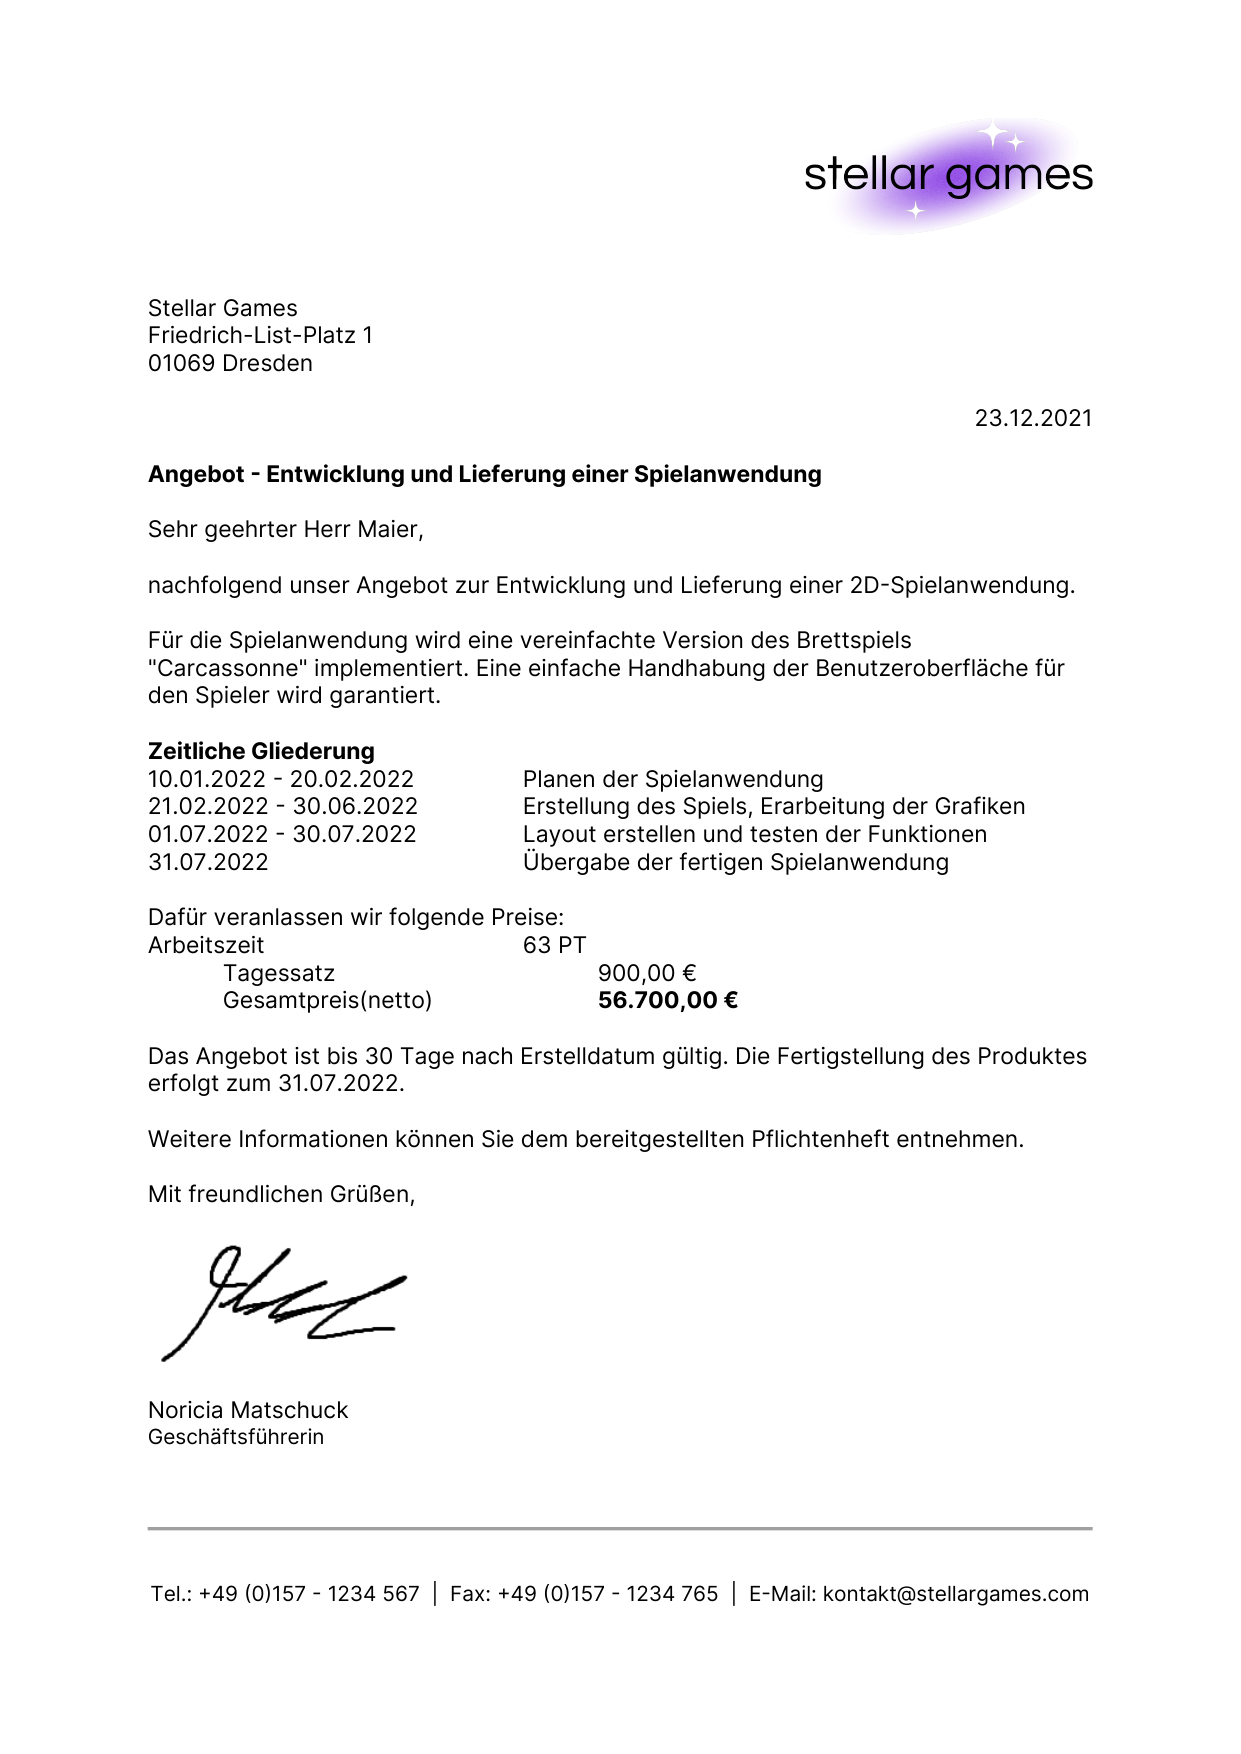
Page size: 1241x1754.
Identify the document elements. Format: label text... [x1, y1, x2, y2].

text Angebot - Entwicklung und Lieferung einer Spielanwendung [148, 460, 1093, 488]
text Das Angebot ist bis 30 Tage nach Erstelldatum gültig. Die Fertigstellung des Produktes erfolgt zum 31.07.2022. [148, 1042, 1093, 1097]
text 23.12.2021 [148, 405, 1093, 432]
text Geschäftsführerin [148, 1424, 1093, 1449]
text Zeitliche Gliederung [148, 737, 1093, 765]
text Noricia Matschuck [148, 1396, 1093, 1424]
picture [147, 1236, 412, 1369]
text 31.07.2022 Übergabe der fertigen Spielanwendung [148, 848, 1093, 876]
text Für die Spielanwendung wird eine vereinfachte Version des Brettspiels [148, 626, 1093, 654]
text "Carcassonne" implementiert. Eine einfache Handhabung der Benutzeroberfläche für den Spieler wird garantiert. [148, 654, 1093, 709]
text 21.02.2022 - 30.06.2022 Erstellung des Spiels, Erarbeitung der Grafiken [148, 793, 1093, 820]
text 10.01.2022 - 20.02.2022 Planen der Spielanwendung [148, 765, 1093, 793]
text Weitere Informationen können Sie dem bereitgestellten Pflichtenheft entnehmen. [148, 1125, 1093, 1153]
text Dafür veranlassen wir folgende Preise: [148, 903, 1093, 931]
picture [805, 118, 1093, 235]
text 01.07.2022 - 30.07.2022 Layout erstellen und testen der Funktionen [148, 820, 1093, 848]
text 01069 Dresden [148, 349, 1093, 377]
text Stellar Games [148, 294, 1093, 322]
text Sehr geehrter Herr Maier, [148, 516, 1093, 543]
text nachfolgend unser Angebot zur Entwicklung und Lieferung einer 2D-Spielanwendung. [148, 571, 1093, 599]
text Arbeitszeit 63 PT Tagessatz 900,00 € Gesamtpreis(netto) 56.700,00 € [148, 931, 1093, 1014]
text Mit freundlichen Grüßen, [148, 1181, 1093, 1208]
text Friedrich-List-Platz 1 [148, 322, 1093, 349]
